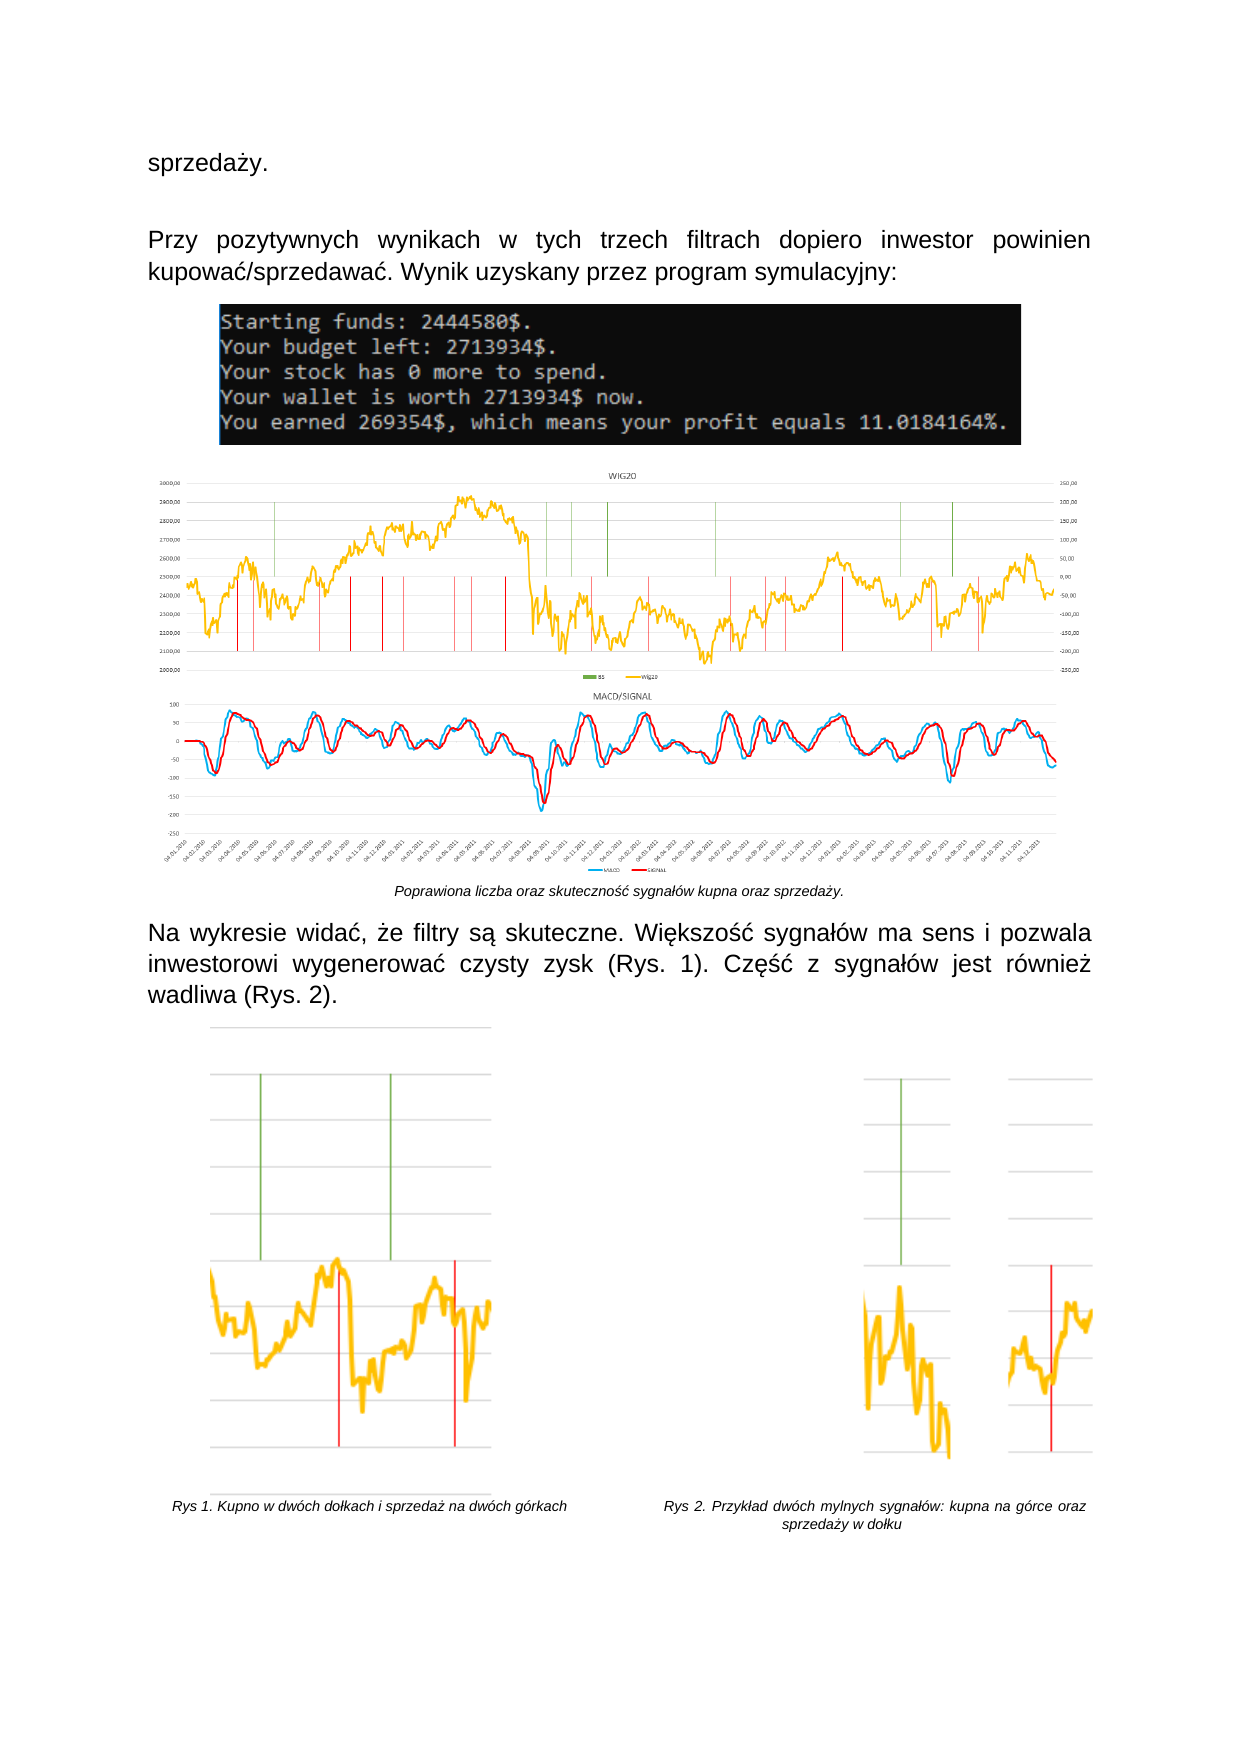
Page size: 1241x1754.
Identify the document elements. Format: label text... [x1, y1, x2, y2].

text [148, 148, 1093, 207]
text Przy pozytywnych wynikach w tych trzech filtrach dopiero inwestor powinien kupować/sprzedawać. Wynik uzyskany przez program symulacyjny: [148, 225, 1093, 285]
picture [148, 463, 1092, 882]
picture [863, 1035, 1093, 1497]
picture [219, 304, 1022, 445]
text Na wykresie widać, że filtry są skuteczne. Większość sygnałów ma sens i pozwala inwestorowi wygenerować czysty zysk (Rys. 1). Część z sygnałów jest również wadliwa (Rys. 2). [148, 918, 1093, 1008]
picture [210, 1027, 492, 1497]
